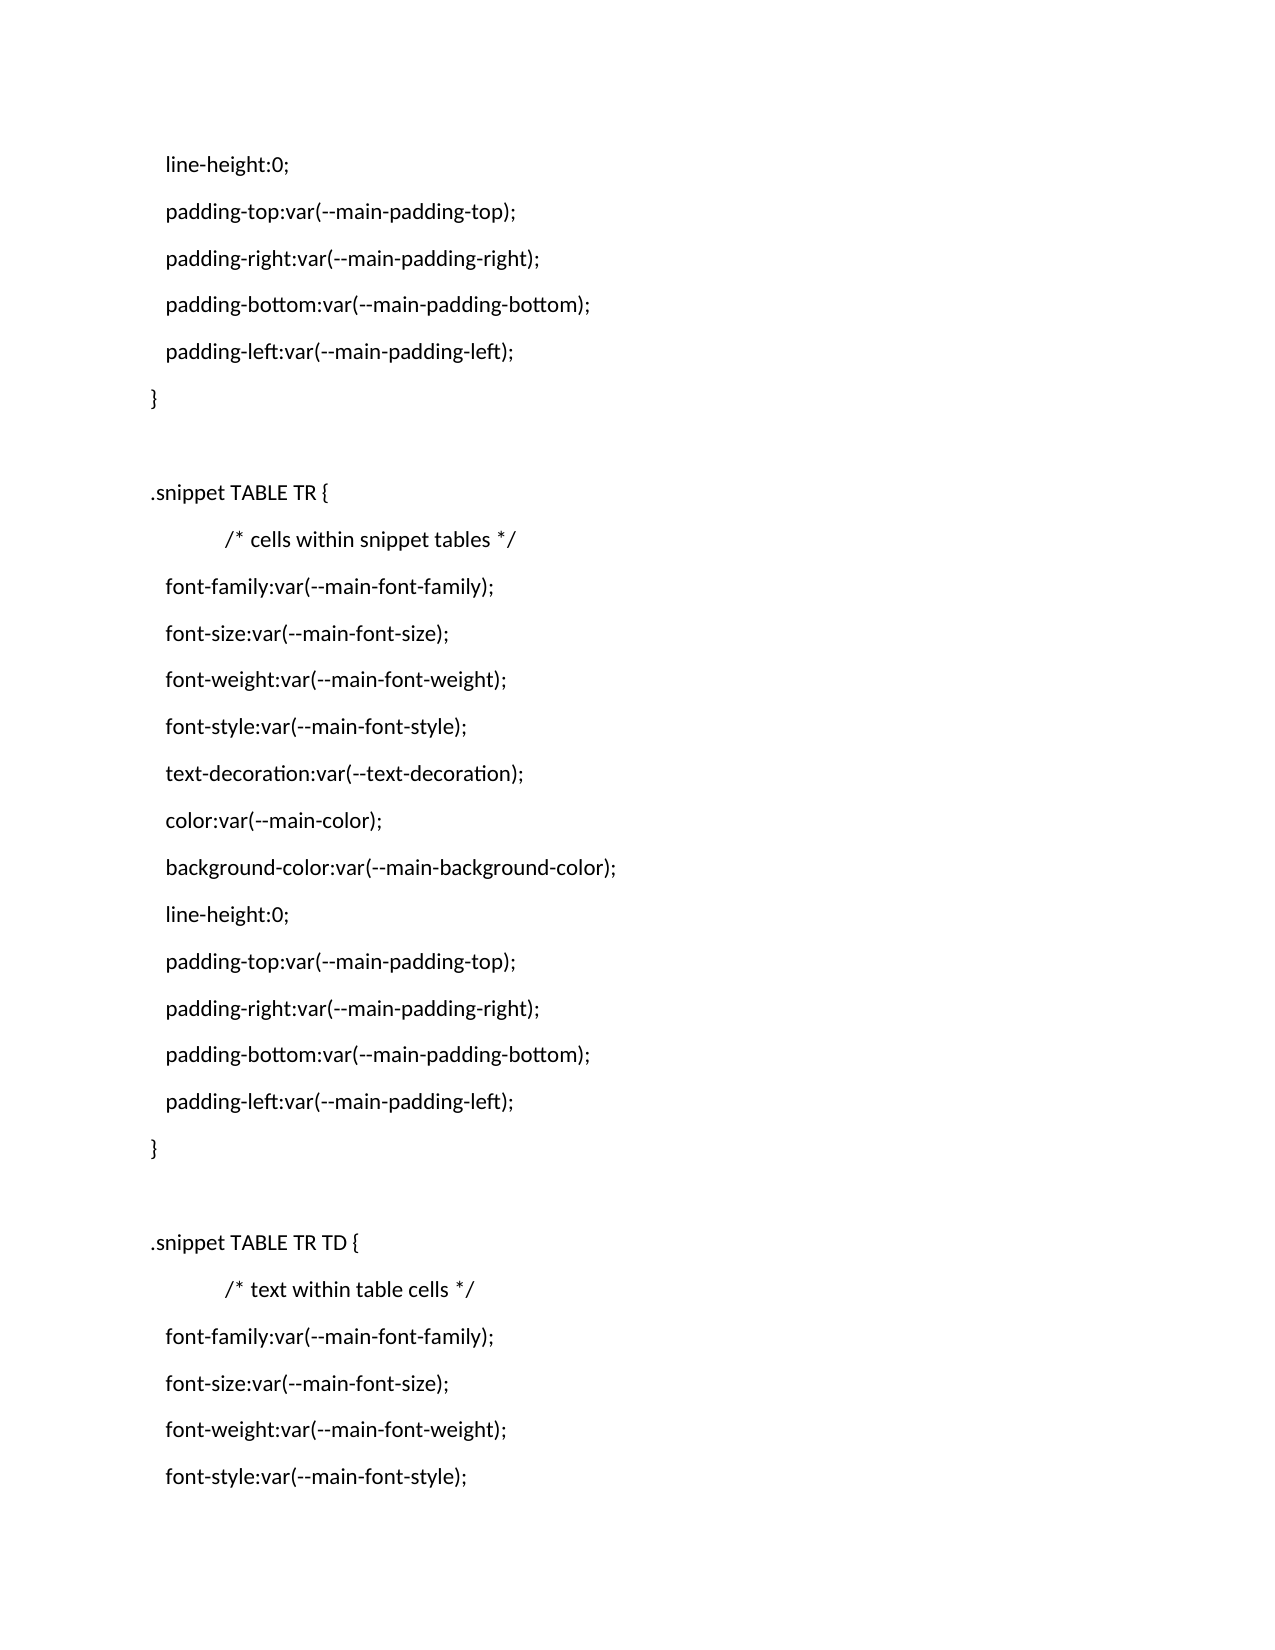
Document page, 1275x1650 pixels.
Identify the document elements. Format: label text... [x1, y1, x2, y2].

text padding-right:var(--main-padding-right); [150, 994, 1125, 1022]
text font-family:var(--main-font-family); [150, 572, 1125, 600]
text padding-left:var(--main-padding-left); [150, 337, 1125, 366]
text font-family:var(--main-font-family); [150, 1322, 1125, 1350]
text /* cells within snippet tables */ [150, 525, 1125, 553]
text /* text within table cells */ [150, 1275, 1125, 1303]
text font-size:var(--main-font-size); [150, 1369, 1125, 1397]
text line-height:0; [150, 150, 1125, 178]
text padding-top:var(--main-padding-top); [150, 197, 1125, 225]
text padding-bottom:var(--main-padding-bottom); [150, 1041, 1125, 1069]
text padding-top:var(--main-padding-top); [150, 947, 1125, 975]
text color:var(--main-color); [150, 806, 1125, 834]
text .snippet TABLE TR TD { [150, 1228, 1125, 1256]
text font-weight:var(--main-font-weight); [150, 666, 1125, 694]
text padding-bottom:var(--main-padding-bottom); [150, 291, 1125, 319]
text text-decoration:var(--text-decoration); [150, 759, 1125, 787]
text padding-left:var(--main-padding-left); [150, 1087, 1125, 1116]
text .snippet TABLE TR { [150, 478, 1125, 506]
text padding-right:var(--main-padding-right); [150, 244, 1125, 272]
text font-weight:var(--main-font-weight); [150, 1416, 1125, 1444]
text } [150, 1134, 1125, 1162]
text font-style:var(--main-font-style); [150, 712, 1125, 741]
text font-size:var(--main-font-size); [150, 619, 1125, 647]
text font-style:var(--main-font-style); [150, 1462, 1125, 1491]
text background-color:var(--main-background-color); [150, 853, 1125, 881]
text } [150, 384, 1125, 412]
text line-height:0; [150, 900, 1125, 928]
